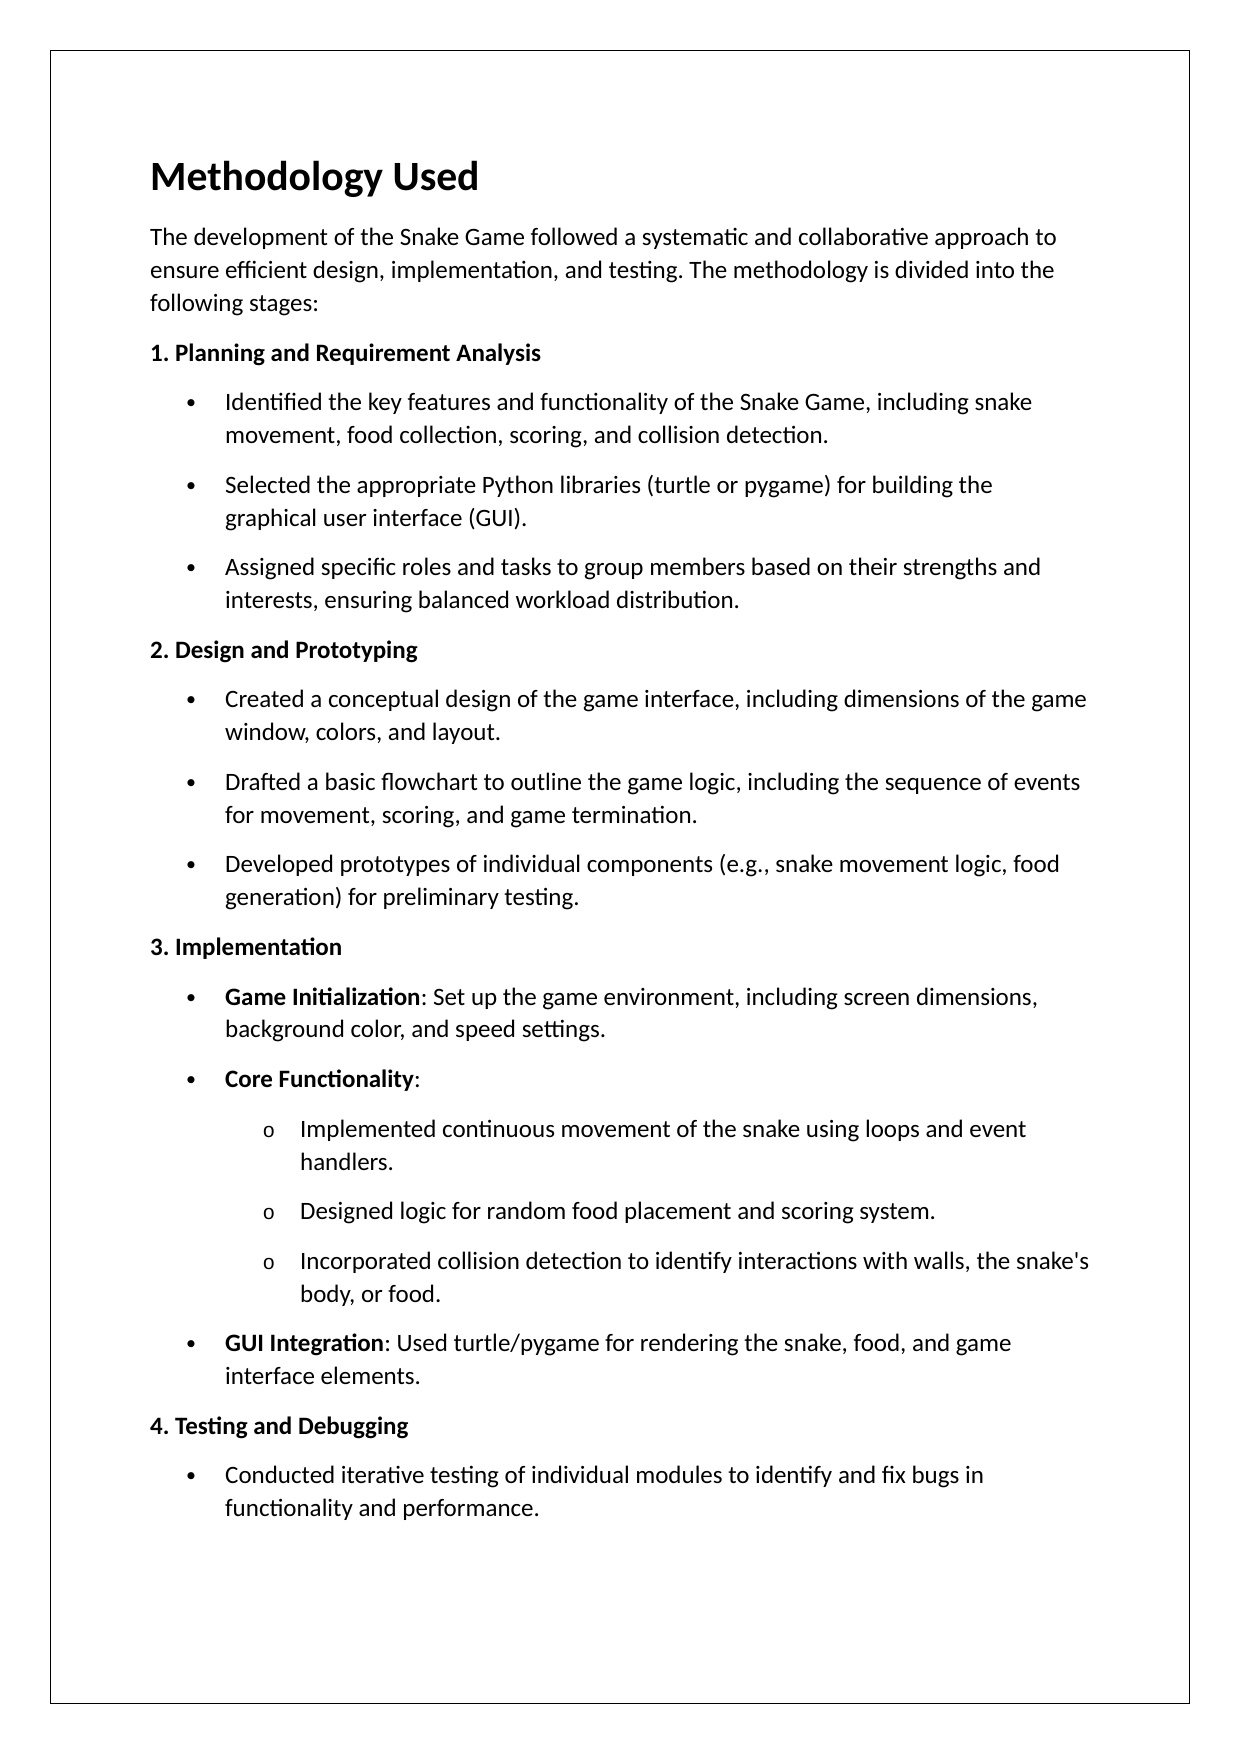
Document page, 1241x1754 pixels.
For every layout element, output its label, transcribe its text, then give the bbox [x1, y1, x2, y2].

text 1. Planning and Requirement Analysis [150, 337, 1090, 367]
list Drafted a basic flowchart to outline the game logic, including the sequence of events for movement, scoring, and game termination. [187, 766, 1090, 829]
list Selected the appropriate Python libraries (turtle or pygame) for building the graphical user interface (GUI). [187, 469, 1090, 532]
list Identified the key features and functionality of the Snake Game, including snake movement, food collection, scoring, and collision detection. [187, 387, 1090, 450]
text 2. Design and Prototyping [150, 634, 1090, 664]
list Incorporated collision detection to identify interactions with walls, the snake's body, or food. [262, 1245, 1090, 1308]
list GUI Integration: Used turtle/pygame for rendering the snake, food, and game interface elements. [187, 1327, 1090, 1391]
text Methodology Used [150, 150, 1090, 201]
list Conducted iterative testing of individual modules to identify and fix bugs in functionality and performance. [187, 1459, 1090, 1523]
list Assigned specific roles and tasks to group members based on their strengths and interests, ensuring balanced workload distribution. [187, 552, 1090, 615]
text The development of the Snake Game followed a systematic and collaborative approach to ensure efficient design, implementation, and testing. The methodology is divided into the following stages: [150, 222, 1090, 318]
list Game Initialization: Set up the game environment, including screen dimensions, background color, and speed settings. [187, 981, 1090, 1044]
list Developed prototypes of individual components (e.g., snake movement logic, food generation) for preliminary testing. [187, 849, 1090, 912]
list Created a conceptual design of the game interface, including dimensions of the game window, colors, and layout. [187, 684, 1090, 747]
text 4. Testing and Debugging [150, 1410, 1090, 1440]
list Core Functionality: [187, 1063, 1090, 1094]
list Implemented continuous movement of the snake using loops and event handlers. [262, 1113, 1090, 1176]
list Designed logic for random food placement and scoring system. [262, 1195, 1090, 1226]
text 3. Implementation [150, 931, 1090, 962]
